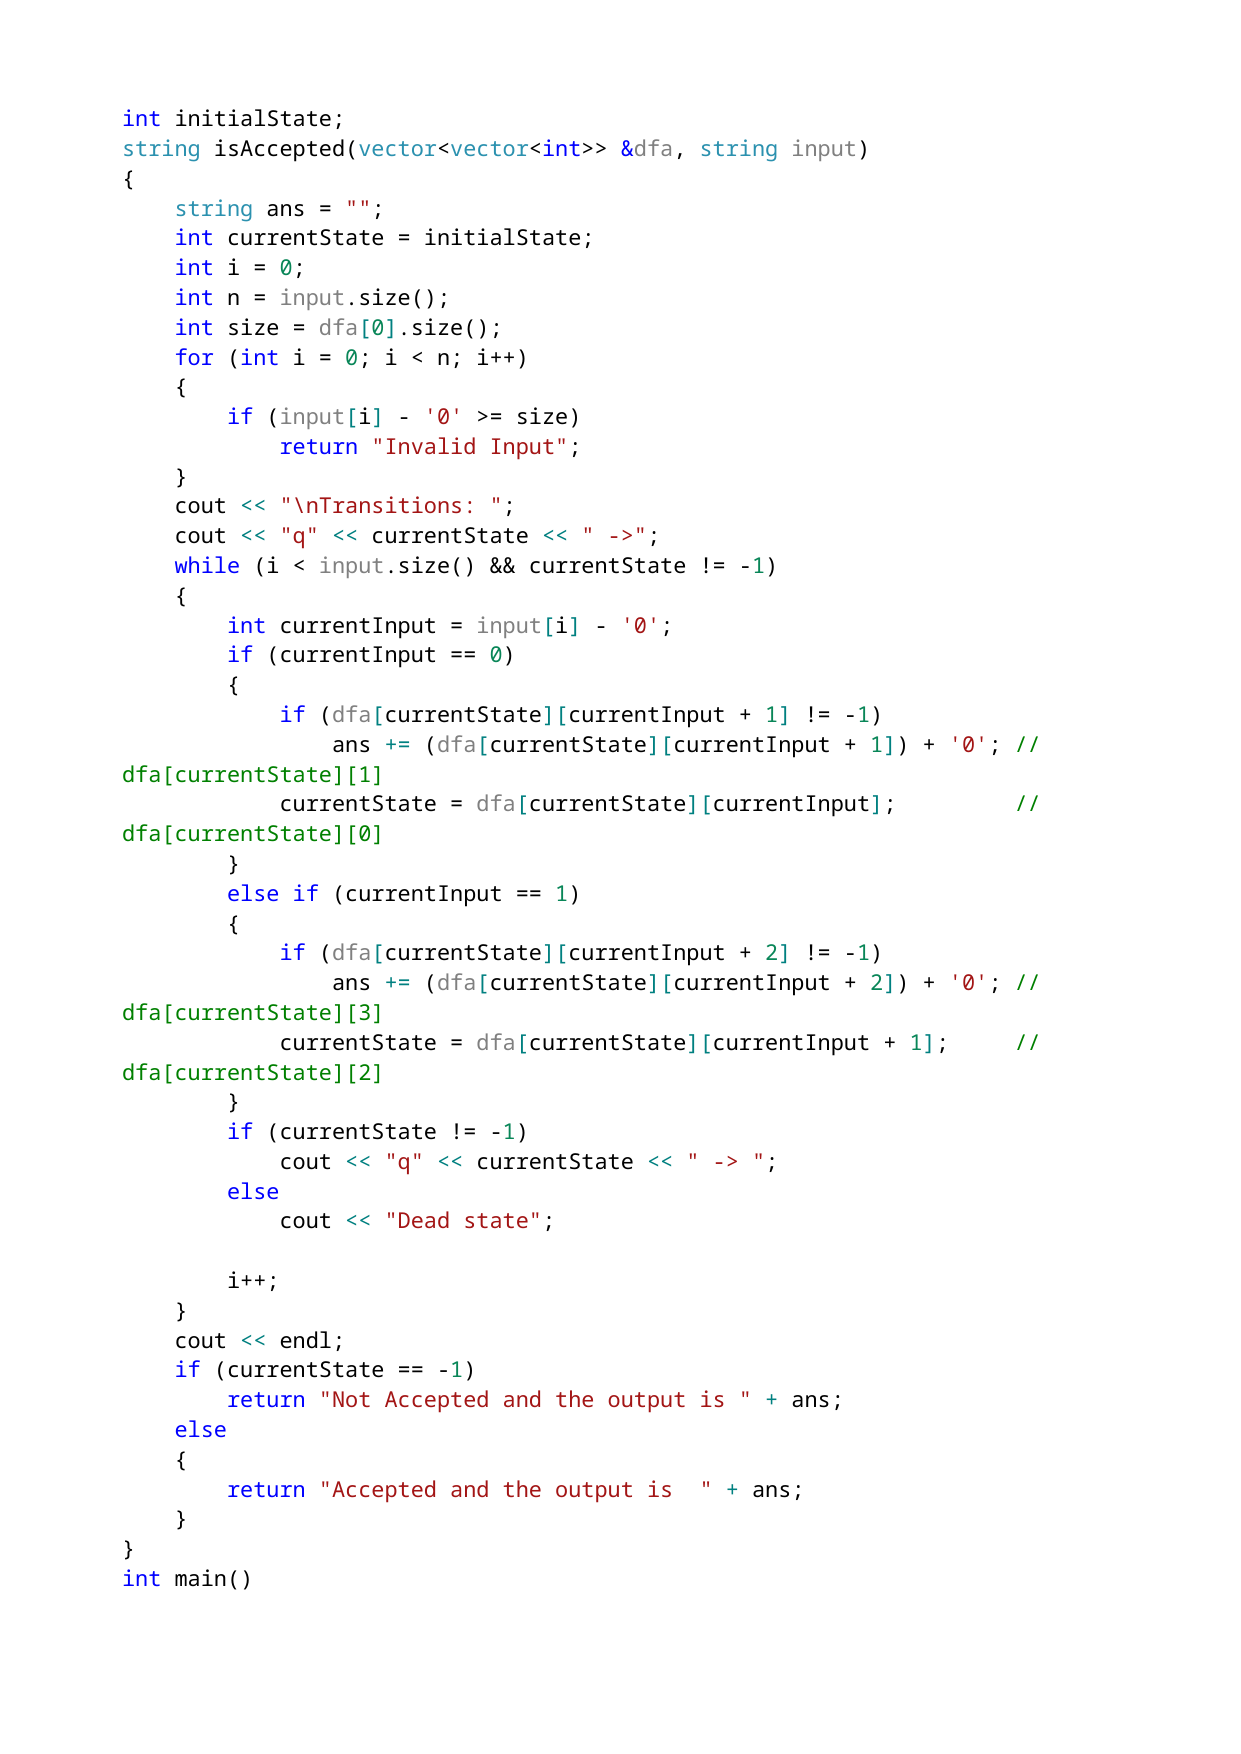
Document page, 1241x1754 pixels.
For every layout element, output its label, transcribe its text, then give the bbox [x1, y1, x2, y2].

text int i = 0; [122, 252, 1134, 282]
text return "Accepted and the output is " + ans; [122, 1473, 1134, 1503]
text if (dfa[currentState][currentInput + 2] != -1) [122, 937, 1134, 967]
text return "Invalid Input"; [122, 431, 1134, 461]
text } [122, 1086, 1134, 1116]
text { [122, 1444, 1134, 1473]
text { [122, 907, 1134, 937]
text } [122, 848, 1134, 878]
text int currentState = initialState; [122, 222, 1134, 252]
text while (i < input.size() && currentState != -1) [122, 550, 1134, 580]
text i++; [122, 1265, 1134, 1295]
text string isAccepted(vector<vector<int>> &dfa, string input) [122, 133, 1134, 163]
text cout << endl; [122, 1324, 1134, 1354]
text cout << "q" << currentState << " ->"; [122, 520, 1134, 550]
text if (input[i] - '0' >= size) [122, 401, 1134, 431]
text currentState = dfa[currentState][currentInput]; // dfa[currentState][0] [122, 788, 1134, 848]
text return "Not Accepted and the output is " + ans; [122, 1384, 1134, 1414]
text if (currentState == -1) [122, 1354, 1134, 1384]
text currentState = dfa[currentState][currentInput + 1]; // dfa[currentState][2] [122, 1027, 1134, 1086]
text { [122, 163, 1134, 192]
text } [122, 1295, 1134, 1324]
text ans += (dfa[currentState][currentInput + 2]) + '0'; // dfa[currentState][3] [122, 967, 1134, 1027]
text for (int i = 0; i < n; i++) [122, 341, 1134, 371]
text else [122, 1176, 1134, 1205]
text } [122, 1533, 1134, 1563]
text cout << "q" << currentState << " -> "; [122, 1146, 1134, 1176]
text if (currentState != -1) [122, 1116, 1134, 1146]
text int currentInput = input[i] - '0'; [122, 609, 1134, 639]
text cout << "\nTransitions: "; [122, 490, 1134, 520]
text int main() [122, 1563, 1134, 1593]
text { [122, 371, 1134, 401]
text string ans = ""; [122, 192, 1134, 222]
text int size = dfa[0].size(); [122, 312, 1134, 341]
text } [122, 461, 1134, 490]
text { [122, 669, 1134, 699]
text if (dfa[currentState][currentInput + 1] != -1) [122, 699, 1134, 729]
text else if (currentInput == 1) [122, 878, 1134, 907]
text int initialState; [122, 103, 1134, 133]
text } [122, 1503, 1134, 1533]
text else [122, 1414, 1134, 1444]
text if (currentInput == 0) [122, 639, 1134, 669]
text int n = input.size(); [122, 282, 1134, 312]
text { [122, 580, 1134, 609]
text cout << "Dead state"; [122, 1205, 1134, 1235]
text ans += (dfa[currentState][currentInput + 1]) + '0'; // dfa[currentState][1] [122, 729, 1134, 788]
